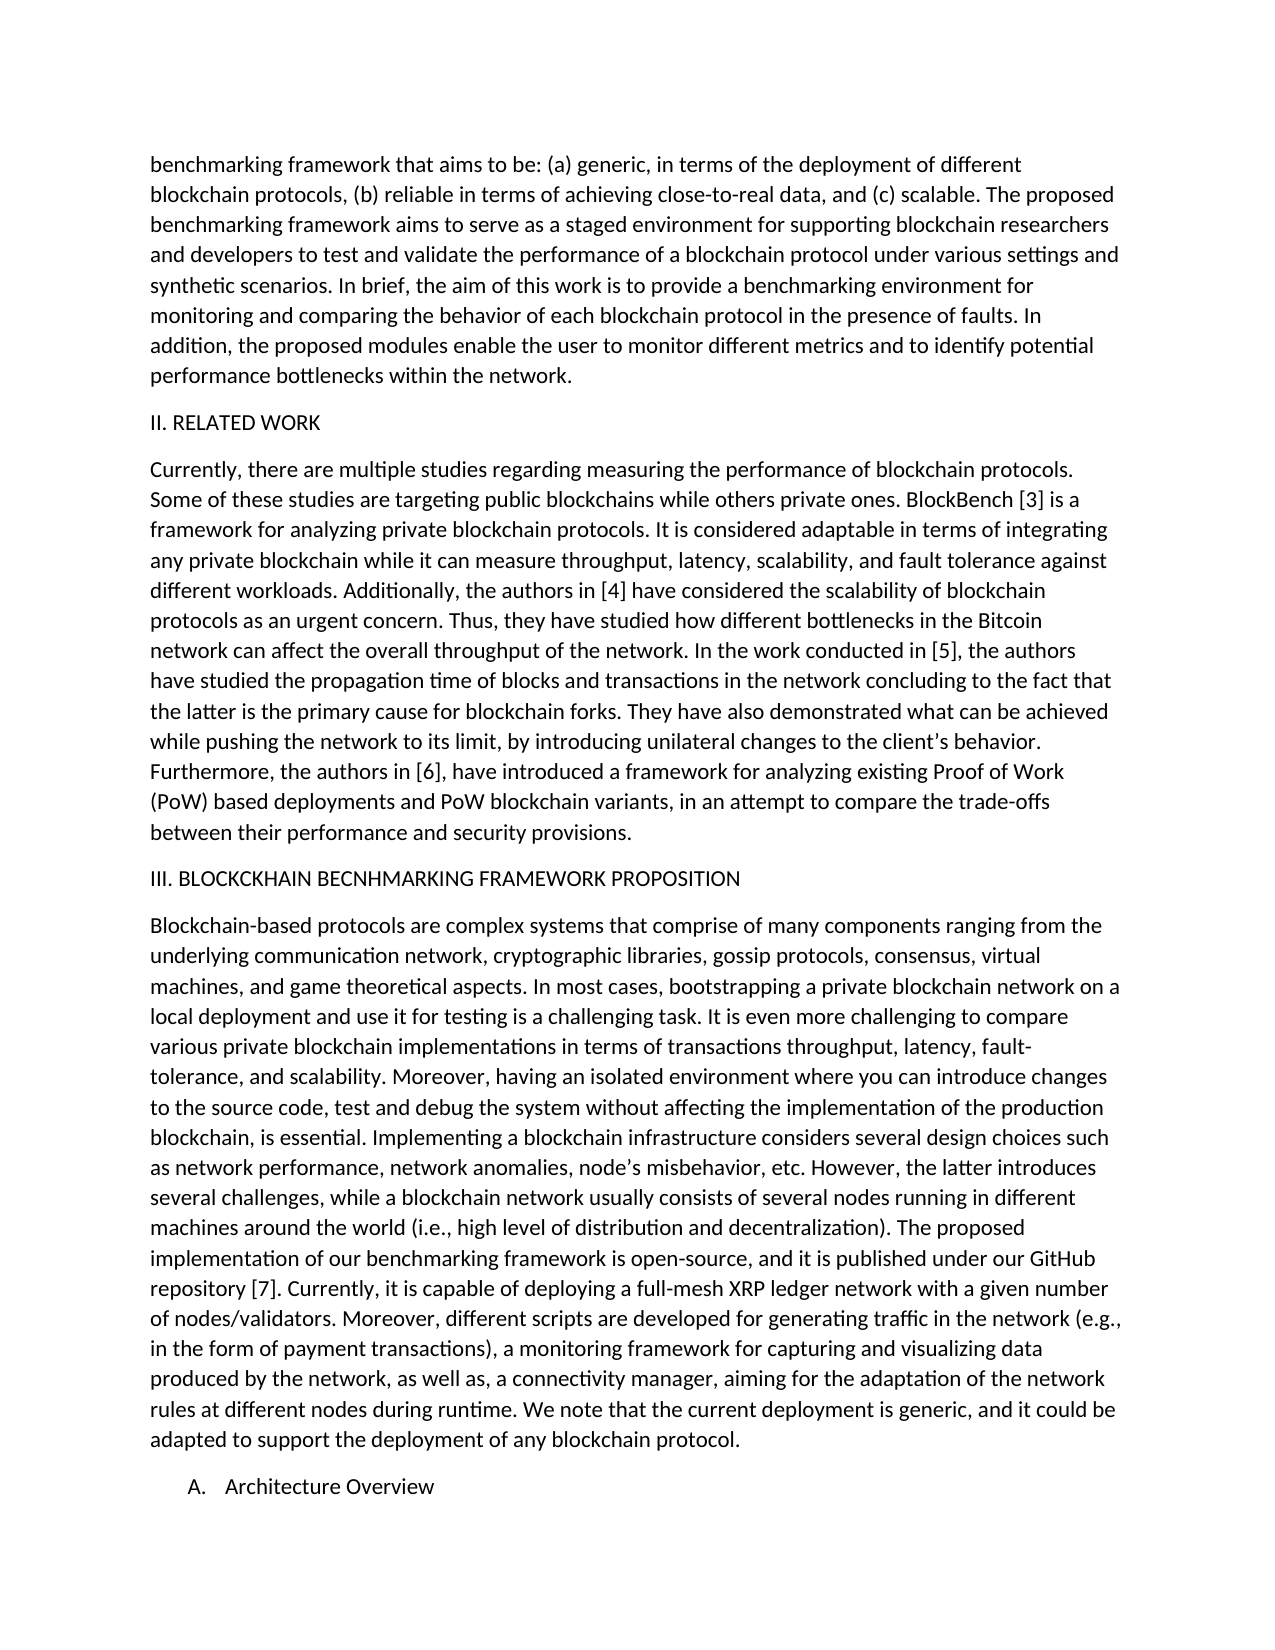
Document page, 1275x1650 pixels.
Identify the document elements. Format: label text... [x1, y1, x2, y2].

list Architecture Overview [187, 1472, 1125, 1500]
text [150, 150, 1125, 389]
text Currently, there are multiple studies regarding measuring the performance of blockchain protocols. Some of these studies are targeting public blockchains while others private ones. BlockBench [3] is a framework for analyzing private blockchain protocols. It is considered adaptable in terms of integrating any private blockchain while it can measure throughput, latency, scalability, and fault tolerance against different workloads. Additionally, the authors in [4] have considered the scalability of blockchain protocols as an urgent concern. Thus, they have studied how different bottlenecks in the Bitcoin network can affect the overall throughput of the network. In the work conducted in [5], the authors have studied the propagation time of blocks and transactions in the network concluding to the fact that the latter is the primary cause for blockchain forks. They have also demonstrated what can be achieved while pushing the network to its limit, by introducing unilateral changes to the client’s behavior. Furthermore, the authors in [6], have introduced a framework for analyzing existing Proof of Work (PoW) based deployments and PoW blockchain variants, in an attempt to compare the trade-offs between their performance and security provisions. [150, 455, 1125, 846]
text III. BLOCKCKHAIN BECNHMARKING FRAMEWORK PROPOSITION [150, 864, 1125, 893]
text II. RELATED WORK [150, 408, 1125, 436]
text Blockchain-based protocols are complex systems that comprise of many components ranging from the underlying communication network, cryptographic libraries, gossip protocols, consensus, virtual machines, and game theoretical aspects. In most cases, bootstrapping a private blockchain network on a local deployment and use it for testing is a challenging task. It is even more challenging to compare various private blockchain implementations in terms of transactions throughput, latency, fault-tolerance, and scalability. Moreover, having an isolated environment where you can introduce changes to the source code, test and debug the system without affecting the implementation of the production blockchain, is essential. Implementing a blockchain infrastructure considers several design choices such as network performance, network anomalies, node’s misbehavior, etc. However, the latter introduces several challenges, while a blockchain network usually consists of several nodes running in different machines around the world (i.e., high level of distribution and decentralization). The proposed implementation of our benchmarking framework is open-source, and it is published under our GitHub repository [7]. Currently, it is capable of deploying a full-mesh XRP ledger network with a given number of nodes/validators. Moreover, different scripts are developed for generating traffic in the network (e.g., in the form of payment transactions), a monitoring framework for capturing and visualizing data produced by the network, as well as, a connectivity manager, aiming for the adaptation of the network rules at different nodes during runtime. We note that the current deployment is generic, and it could be adapted to support the deployment of any blockchain protocol. [150, 911, 1125, 1453]
